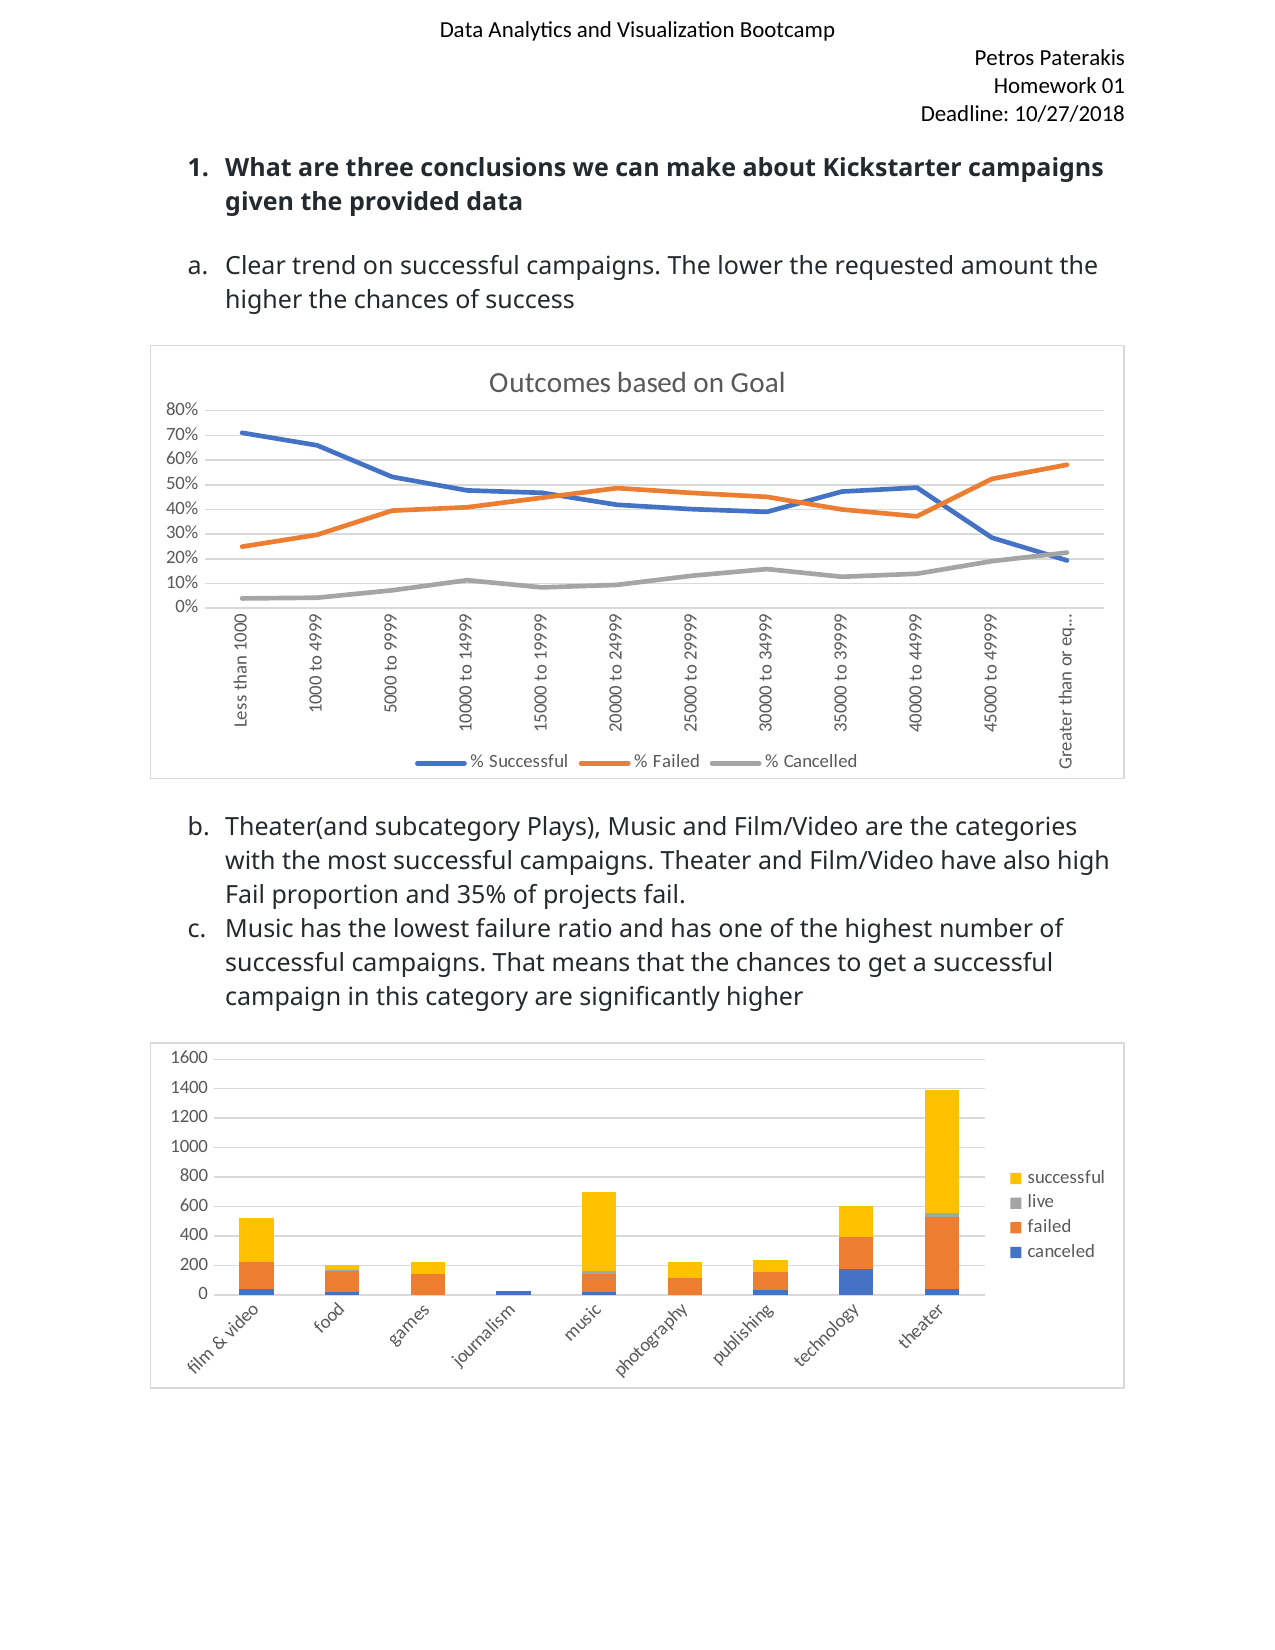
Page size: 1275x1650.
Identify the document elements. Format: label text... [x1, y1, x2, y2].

list Clear trend on successful campaigns. The lower the requested amount the higher the chances of success [187, 247, 1125, 315]
list What are three conclusions we can make about Kickstarter campaigns given the provided data [187, 150, 1125, 218]
list Theater(and subcategory Plays), Music and Film/Video are the categories with the most successful campaigns. Theater and Film/Video have also high Fail proportion and 35% of projects fail. [187, 809, 1125, 911]
list Music has the lowest failure ratio and has one of the highest number of successful campaigns. That means that the chances to get a successful campaign in this category are significantly higher [187, 911, 1125, 1013]
